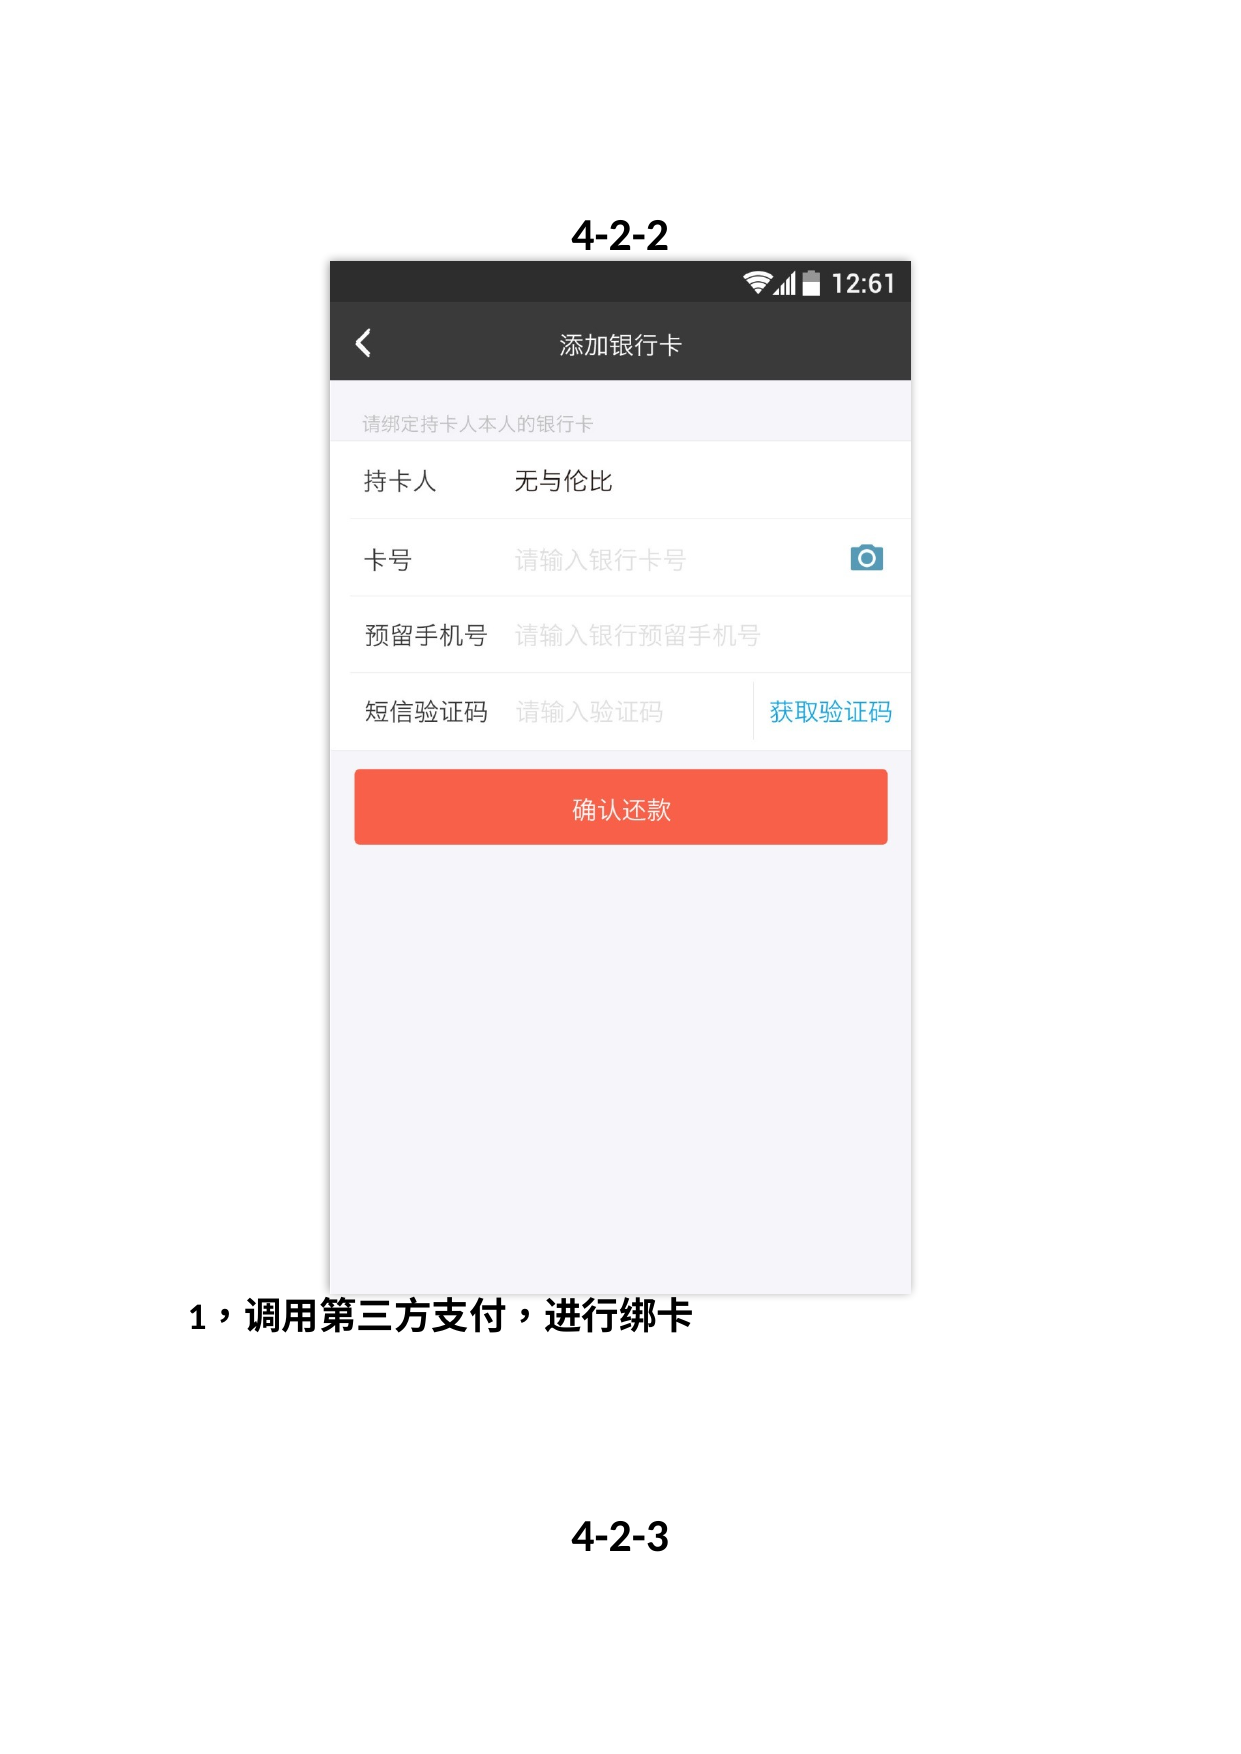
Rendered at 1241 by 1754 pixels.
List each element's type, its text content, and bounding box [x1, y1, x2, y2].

text 4-2-3 [187, 1507, 1053, 1563]
picture [330, 261, 911, 1294]
text 4-2-2 [187, 206, 1053, 262]
text 1，调用第三方支付，进行绑卡 [187, 1293, 1053, 1339]
